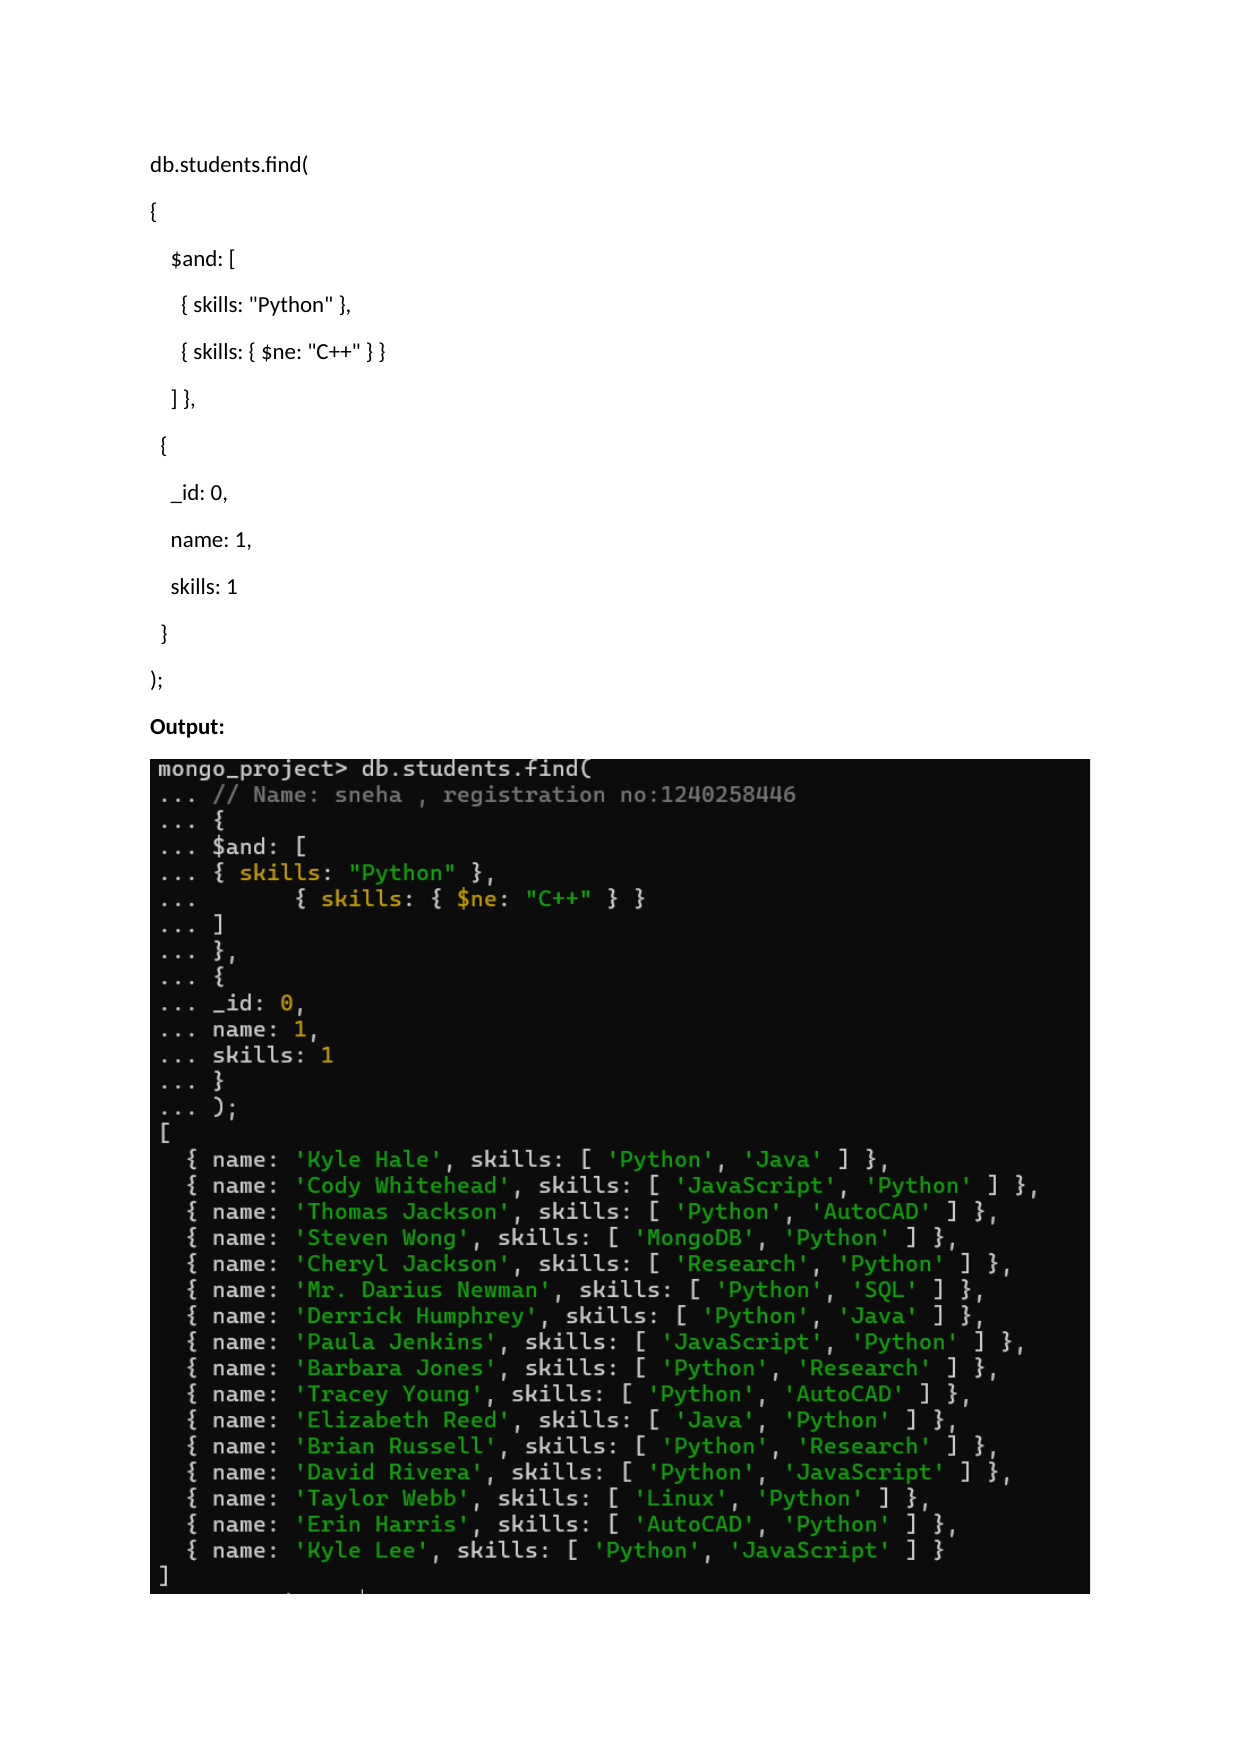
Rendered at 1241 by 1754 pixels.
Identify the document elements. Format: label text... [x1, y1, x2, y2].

text name: 1, [150, 525, 1090, 553]
text { skills: { $ne: "C++" } } [150, 337, 1090, 366]
text Output: [150, 712, 1090, 741]
text { [150, 197, 1090, 225]
text skills: 1 [150, 572, 1090, 600]
text _id: 0, [150, 478, 1090, 506]
picture [150, 759, 1091, 1594]
text { [150, 431, 1090, 459]
text $and: [ [150, 244, 1090, 272]
text db.students.find( [150, 150, 1090, 178]
text ] }, [150, 384, 1090, 412]
text ); [150, 666, 1090, 694]
text } [150, 619, 1090, 647]
text { skills: "Python" }, [150, 291, 1090, 319]
